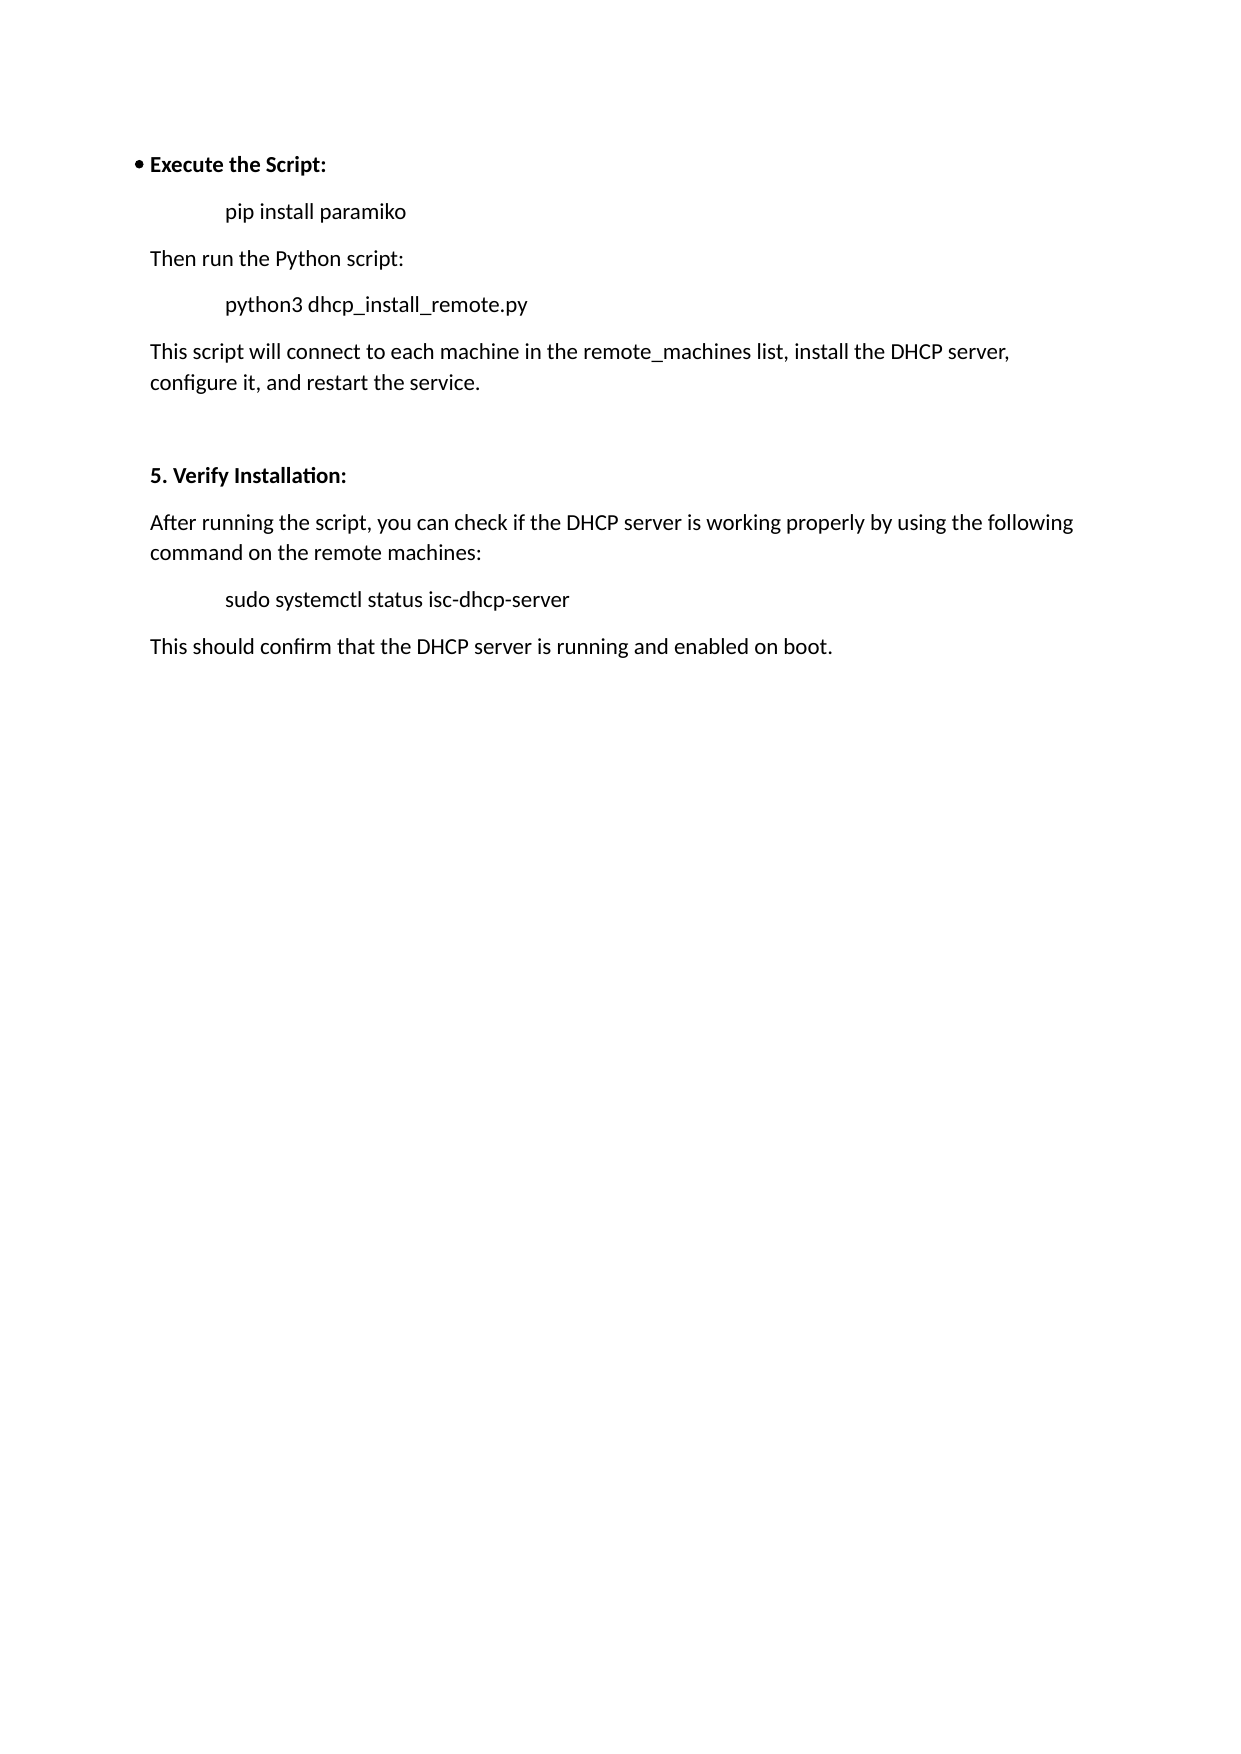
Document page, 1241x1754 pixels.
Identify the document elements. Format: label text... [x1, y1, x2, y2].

text This script will connect to each machine in the remote_machines list, install the DHCP server, configure it, and restart the service. [150, 337, 1090, 396]
text sudo systemctl status isc-dhcp-server [150, 585, 1090, 613]
text pip install paramiko [150, 197, 1090, 225]
text After running the script, you can check if the DHCP server is working properly by using the following command on the remote machines: [150, 508, 1090, 567]
text This should confirm that the DHCP server is running and enabled on boot. [150, 632, 1090, 660]
text python3 dhcp_install_remote.py [150, 291, 1090, 319]
text 5. Verify Installation: [150, 461, 1090, 489]
list Execute the Script: [135, 150, 1090, 178]
text Then run the Python script: [150, 244, 1090, 272]
